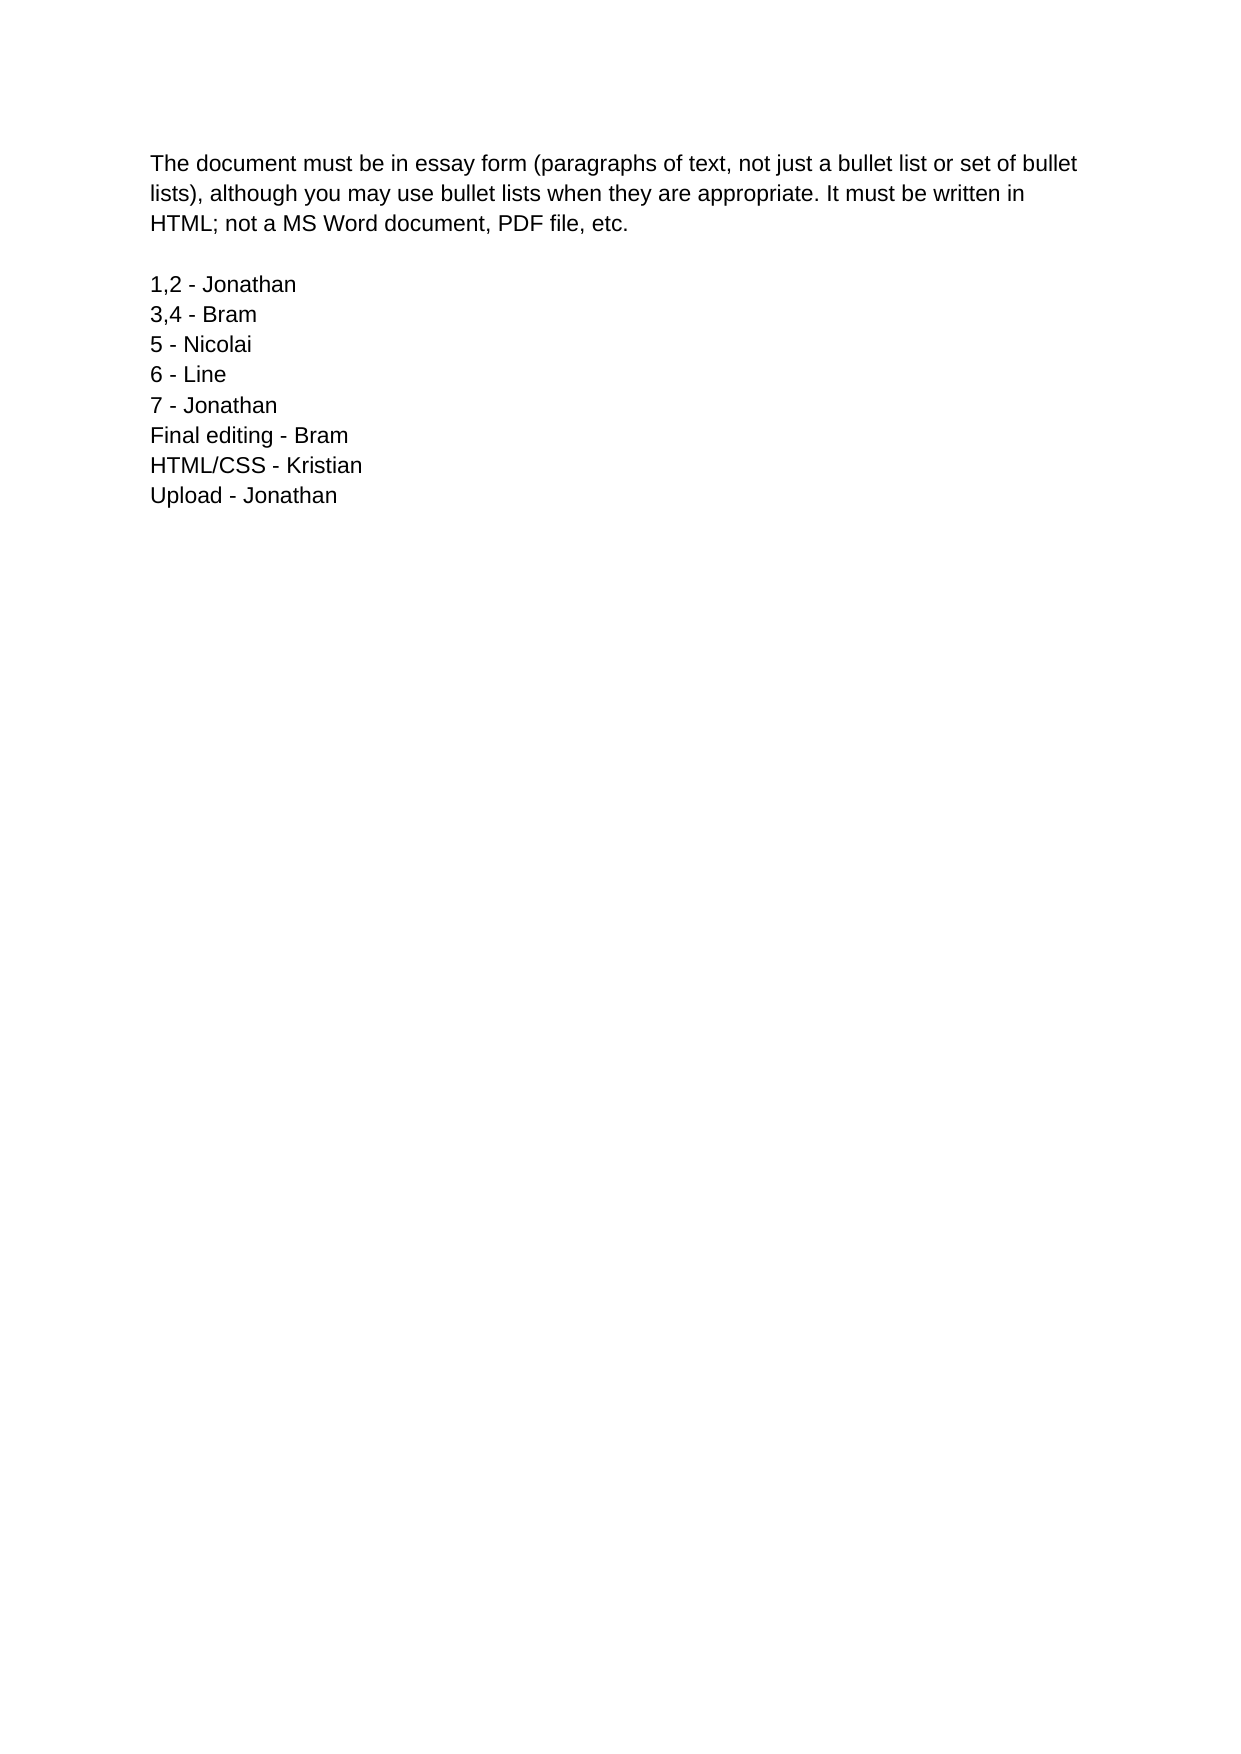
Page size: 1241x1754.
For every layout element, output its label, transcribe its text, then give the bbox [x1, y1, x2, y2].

text Final editing - Bram [150, 422, 1090, 448]
text HTML/CSS - Kristian [150, 452, 1090, 478]
text Upload - Jonathan [150, 482, 1090, 509]
text 3,4 - Bram [150, 301, 1090, 327]
text 5 - Nicolai [150, 331, 1090, 358]
text The document must be in essay form (paragraphs of text, not just a bullet list or set of bullet lists), although you may use bullet lists when they are appropriate. It must be written in HTML; not a MS Word document, PDF file, etc. [150, 150, 1090, 237]
text 6 - Line [150, 361, 1090, 388]
text 7 - Jonathan [150, 392, 1090, 418]
text 1,2 - Jonathan [150, 271, 1090, 297]
